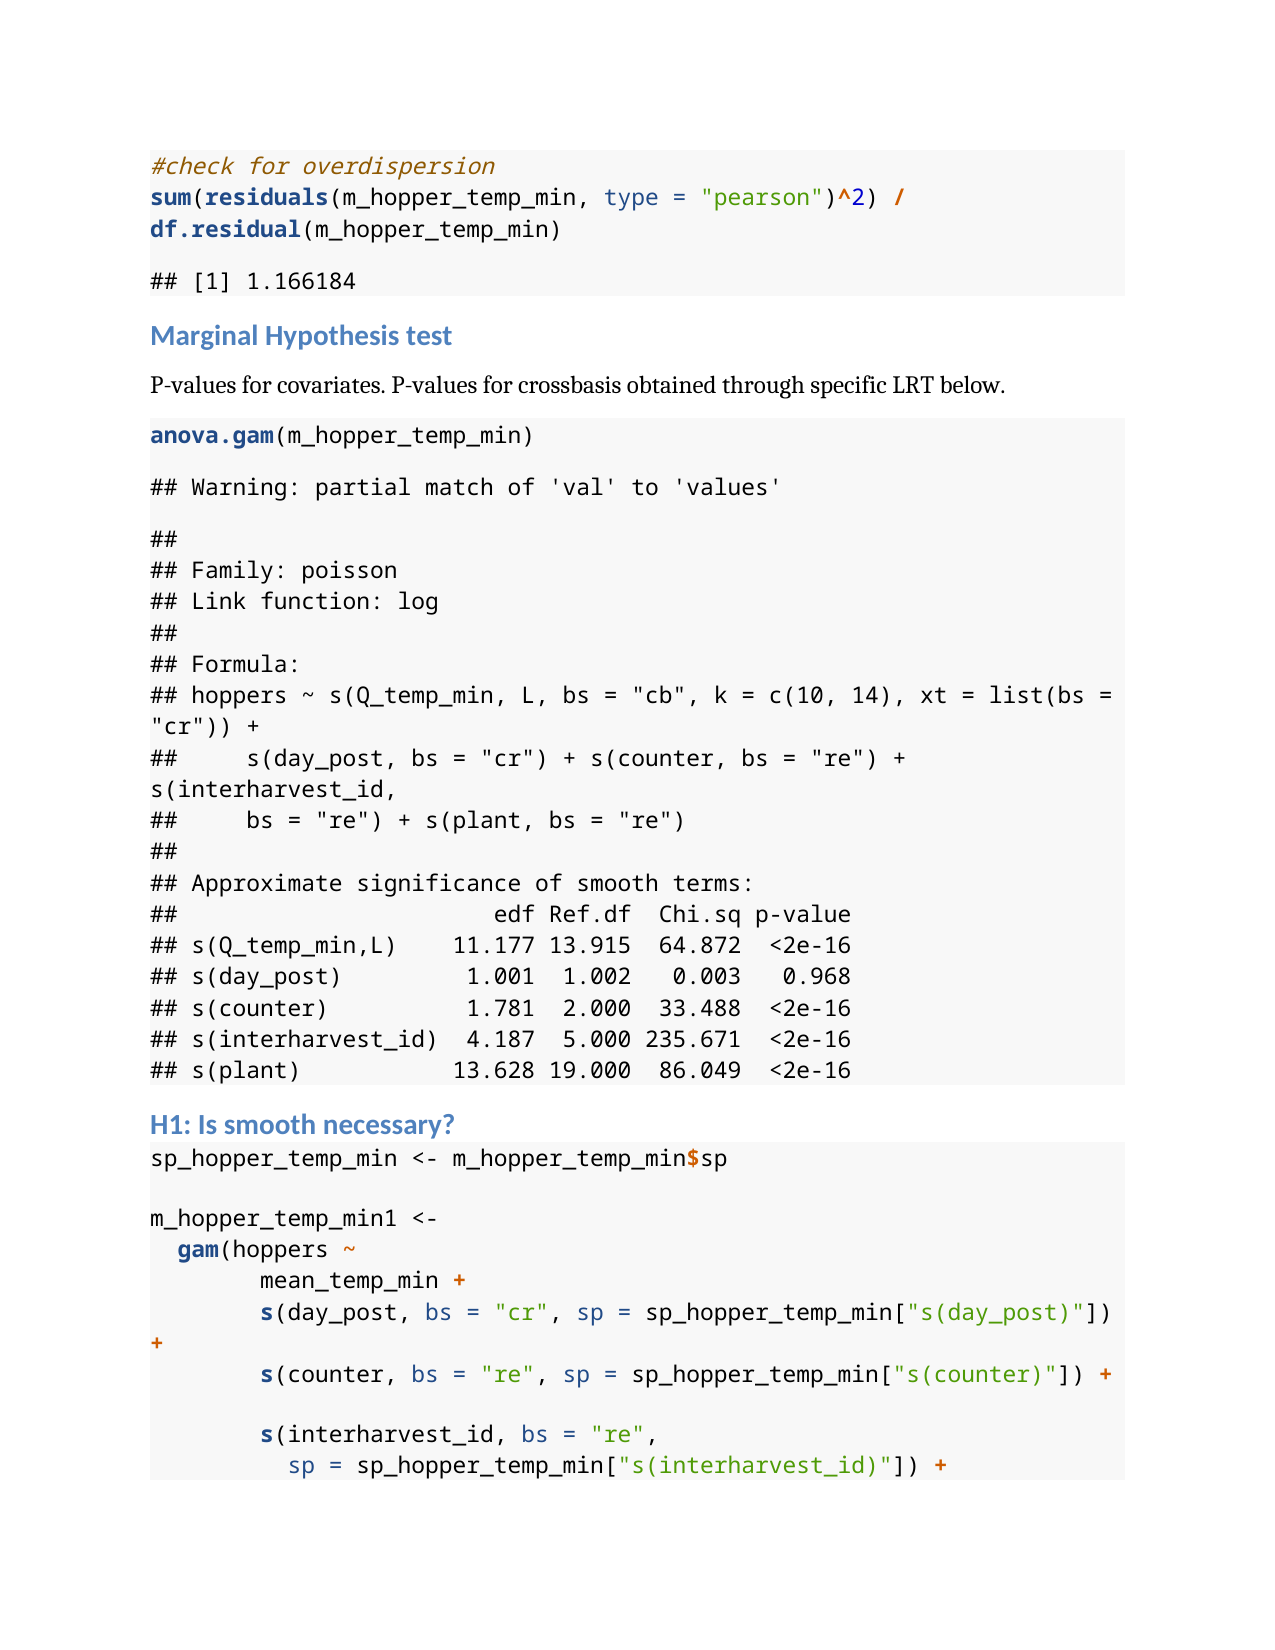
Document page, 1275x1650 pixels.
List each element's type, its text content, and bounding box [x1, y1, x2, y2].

subtitle Marginal Hypothesis test [150, 317, 1125, 352]
text ## Warning: partial match of 'val' to 'values' [150, 471, 1125, 502]
text anova.gam(m_hopper_temp_min) [150, 418, 1125, 450]
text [150, 1142, 1125, 1480]
text ## [1] 1.166184 [150, 264, 1125, 296]
text ## ## Family: poisson ## Link function: log ## ## Formula: ## hoppers ~ s(Q_temp_min, L, bs = "cb", k = c(10, 14), xt = list(bs = "cr")) + ## s(day_post, bs = "cr") + s(counter, bs = "re") + s(interharvest_id, ## bs = "re") + s(plant, bs = "re") ## ## Approximate significance of smooth terms: ## edf Ref.df Chi.sq p-value ## s(Q_temp_min,L) 11.177 13.915 64.872 <2e-16 ## s(day_post) 1.001 1.002 0.003 0.968 ## s(counter) 1.781 2.000 33.488 <2e-16 ## s(interharvest_id) 4.187 5.000 235.671 <2e-16 ## s(plant) 13.628 19.000 86.049 <2e-16 [150, 523, 1125, 1085]
text #check for overdispersion sum(residuals(m_hopper_temp_min, type = "pearson")^2) / df.residual(m_hopper_temp_min) [150, 150, 1125, 244]
subtitle H1: Is smooth necessary? [150, 1106, 1125, 1142]
text P-values for covariates. P-values for crossbasis obtained through specific LRT below. [150, 371, 1125, 400]
